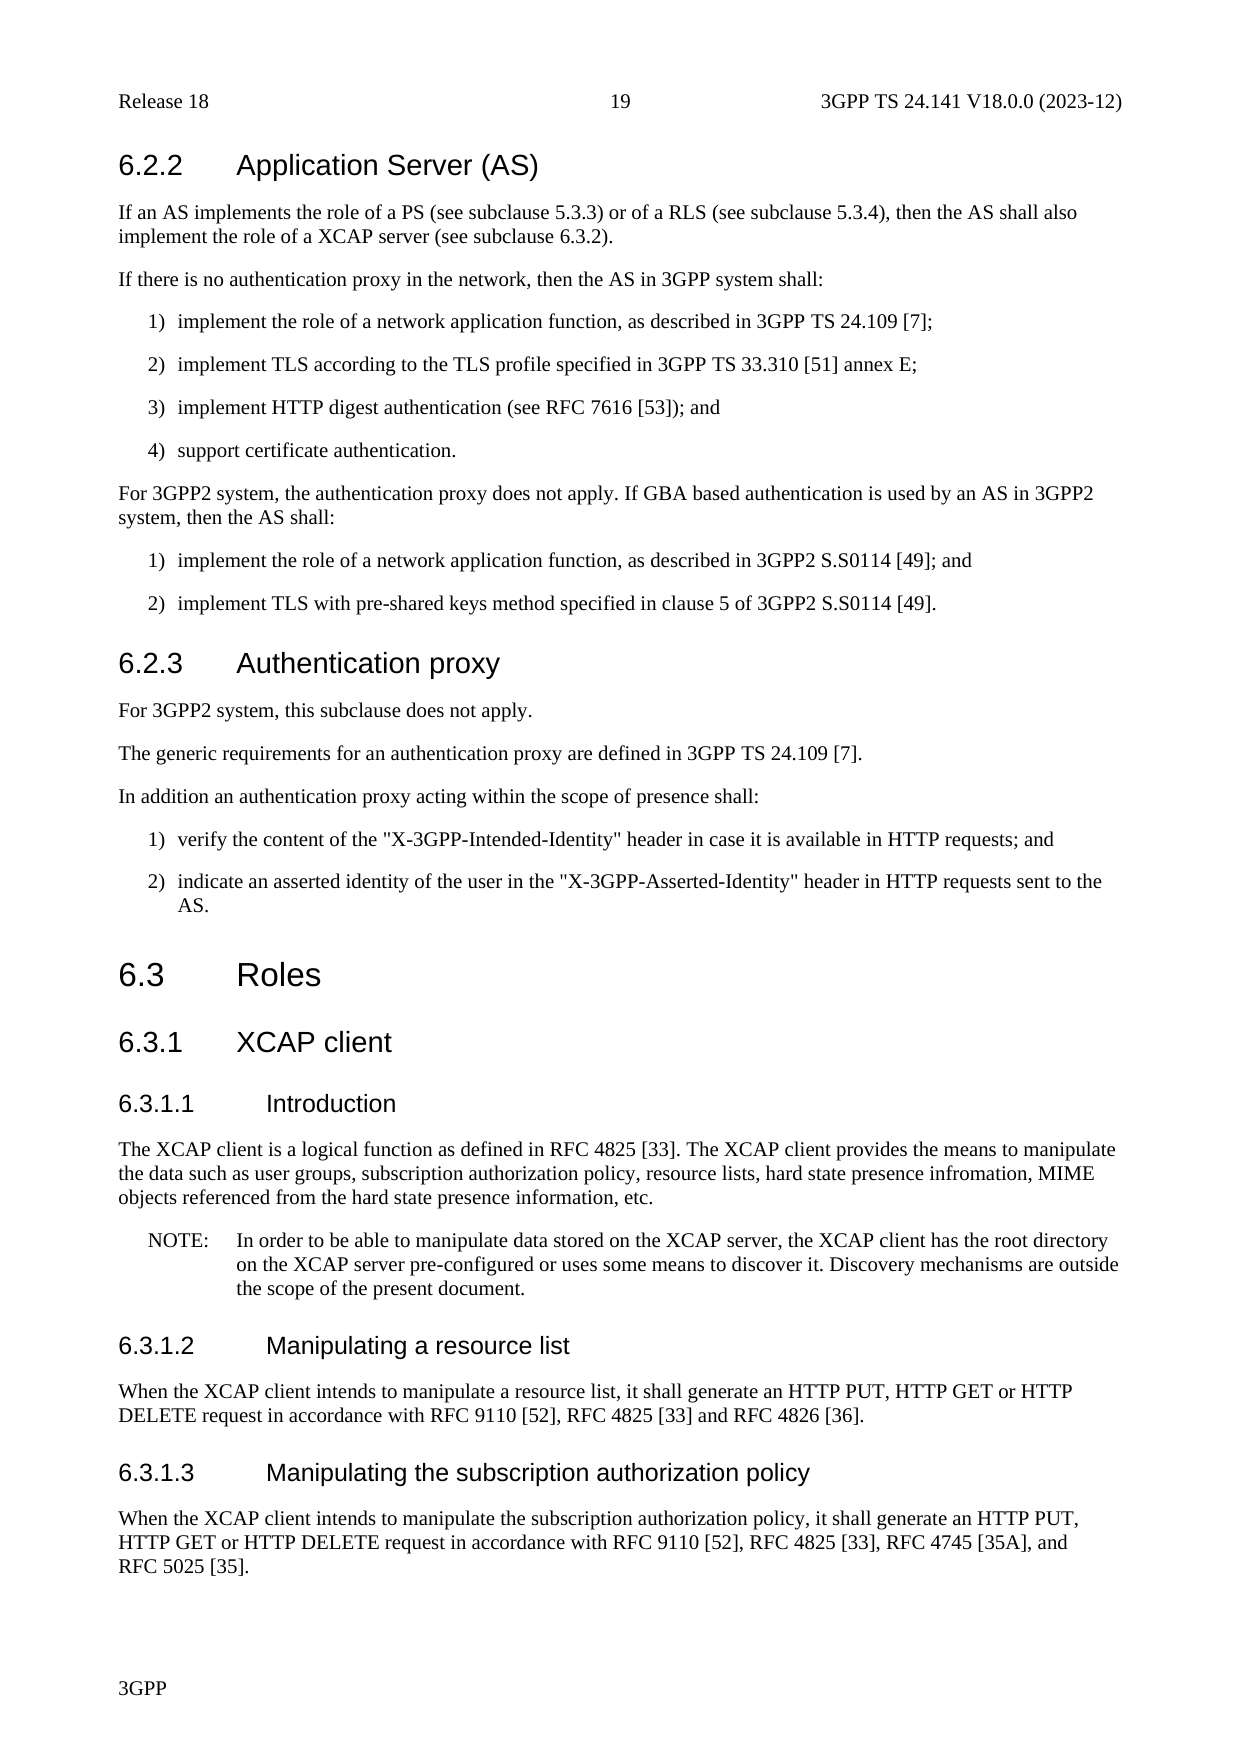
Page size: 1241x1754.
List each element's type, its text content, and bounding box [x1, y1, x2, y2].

text NOTE: In order to be able to manipulate data stored on the XCAP server, the XCAP client has the root directory on the XCAP server pre-configured or uses some means to discover it. Discovery mechanisms are outside the scope of the present document. [148, 1228, 1122, 1300]
text 2) indicate an asserted identity of the user in the "X-3GPP-Asserted-Identity" header in HTTP requests sent to the AS. [148, 869, 1122, 917]
subtitle 6.3.1.3 Manipulating the subscription authorization policy [118, 1458, 1122, 1487]
subtitle 6.3.1.2 Manipulating a resource list [118, 1331, 1122, 1360]
text 3) implement HTTP digest authentication (see RFC 7616 [53]); and [148, 395, 1122, 419]
subtitle 6.3.1 XCAP client [118, 1024, 1122, 1058]
text The generic requirements for an authentication proxy are defined in 3GPP TS 24.109 [7]. [118, 741, 1122, 765]
text If there is no authentication proxy in the network, then the AS in 3GPP system shall: [118, 267, 1122, 291]
text 4) support certificate authentication. [148, 438, 1122, 462]
text In addition an authentication proxy acting within the scope of presence shall: [118, 784, 1122, 808]
subtitle 6.3.1.1 Introduction [118, 1089, 1122, 1118]
subtitle 6.3 Roles [118, 955, 1122, 993]
subtitle 6.2.3 Authentication proxy [118, 646, 1122, 679]
subtitle 6.2.2 Application Server (AS) [118, 147, 1122, 181]
text The XCAP client is a logical function as defined in RFC 4825 [33]. The XCAP client provides the means to manipulate the data such as user groups, subscription authorization policy, resource lists, hard state presence infromation, MIME objects referenced from the hard state presence information, etc. [118, 1137, 1122, 1209]
text 1) implement the role of a network application function, as described in 3GPP TS 24.109 [7]; [148, 309, 1122, 333]
text When the XCAP client intends to manipulate the subscription authorization policy, it shall generate an HTTP PUT, HTTP GET or HTTP DELETE request in accordance with RFC 9110 [52], RFC 4825 [33], RFC 4745 [35A], and RFC 5025 [35]. [118, 1506, 1122, 1578]
text 2) implement TLS according to the TLS profile specified in 3GPP TS 33.310 [51] annex E; [148, 352, 1122, 376]
text 1) implement the role of a network application function, as described in 3GPP2 S.S0114 [49]; and [148, 548, 1122, 572]
text When the XCAP client intends to manipulate a resource list, it shall generate an HTTP PUT, HTTP GET or HTTP DELETE request in accordance with RFC 9110 [52], RFC 4825 [33] and RFC 4826 [36]. [118, 1379, 1122, 1427]
text If an AS implements the role of a PS (see subclause 5.3.3) or of a RLS (see subclause 5.3.4), then the AS shall also implement the role of a XCAP server (see subclause 6.3.2). [118, 200, 1122, 248]
text 1) verify the content of the "X-3GPP-Intended-Identity" header in case it is available in HTTP requests; and [148, 826, 1122, 851]
text 2) implement TLS with pre-shared keys method specified in clause 5 of 3GPP2 S.S0114 [49]. [148, 590, 1122, 614]
text For 3GPP2 system, this subclause does not apply. [118, 698, 1122, 722]
text For 3GPP2 system, the authentication proxy does not apply. If GBA based authentication is used by an AS in 3GPP2 system, then the AS shall: [118, 481, 1122, 529]
